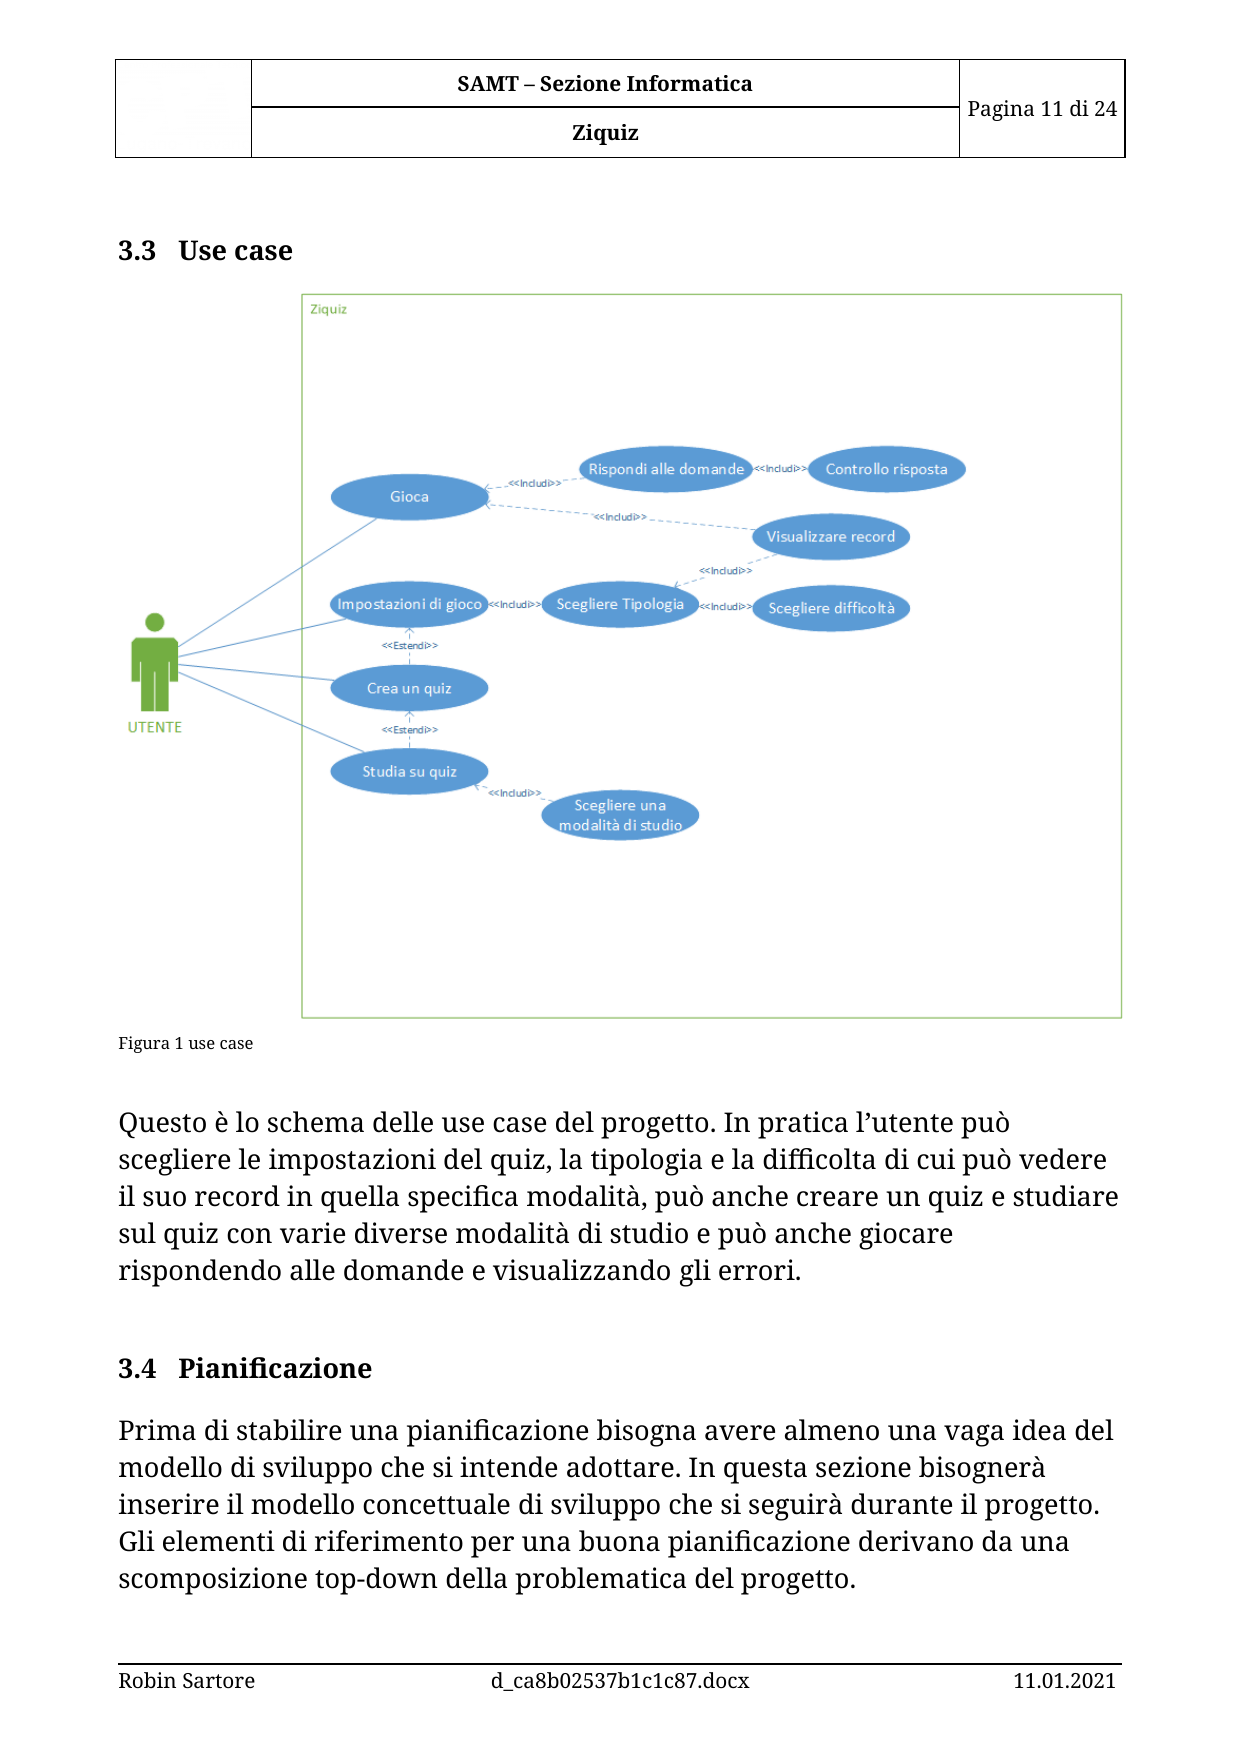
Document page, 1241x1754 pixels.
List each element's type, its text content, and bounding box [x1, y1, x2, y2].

text Questo è lo schema delle use case del progetto. In pratica l’utente può scegliere le impostazioni del quiz, la tipologia e la difficolta di cui può vedere il suo record in quella specifica modalità, può anche creare un quiz e studiare sul quiz con varie diverse modalità di studio e può anche giocare rispondendo alle domande e visualizzando gli errori. [118, 1103, 1122, 1288]
subtitle Pianificazione [118, 1350, 1122, 1387]
subtitle Use case [118, 232, 1122, 269]
picture [118, 293, 1123, 1019]
text Prima di stabilire una pianificazione bisogna avere almeno una vaga idea del modello di sviluppo che si intende adottare. In questa sezione bisognerà inserire il modello concettuale di sviluppo che si seguirà durante il progetto. Gli elementi di riferimento per una buona pianificazione derivano da una scomposizione top-down della problematica del progetto. [118, 1412, 1122, 1596]
picture [115, 60, 251, 157]
